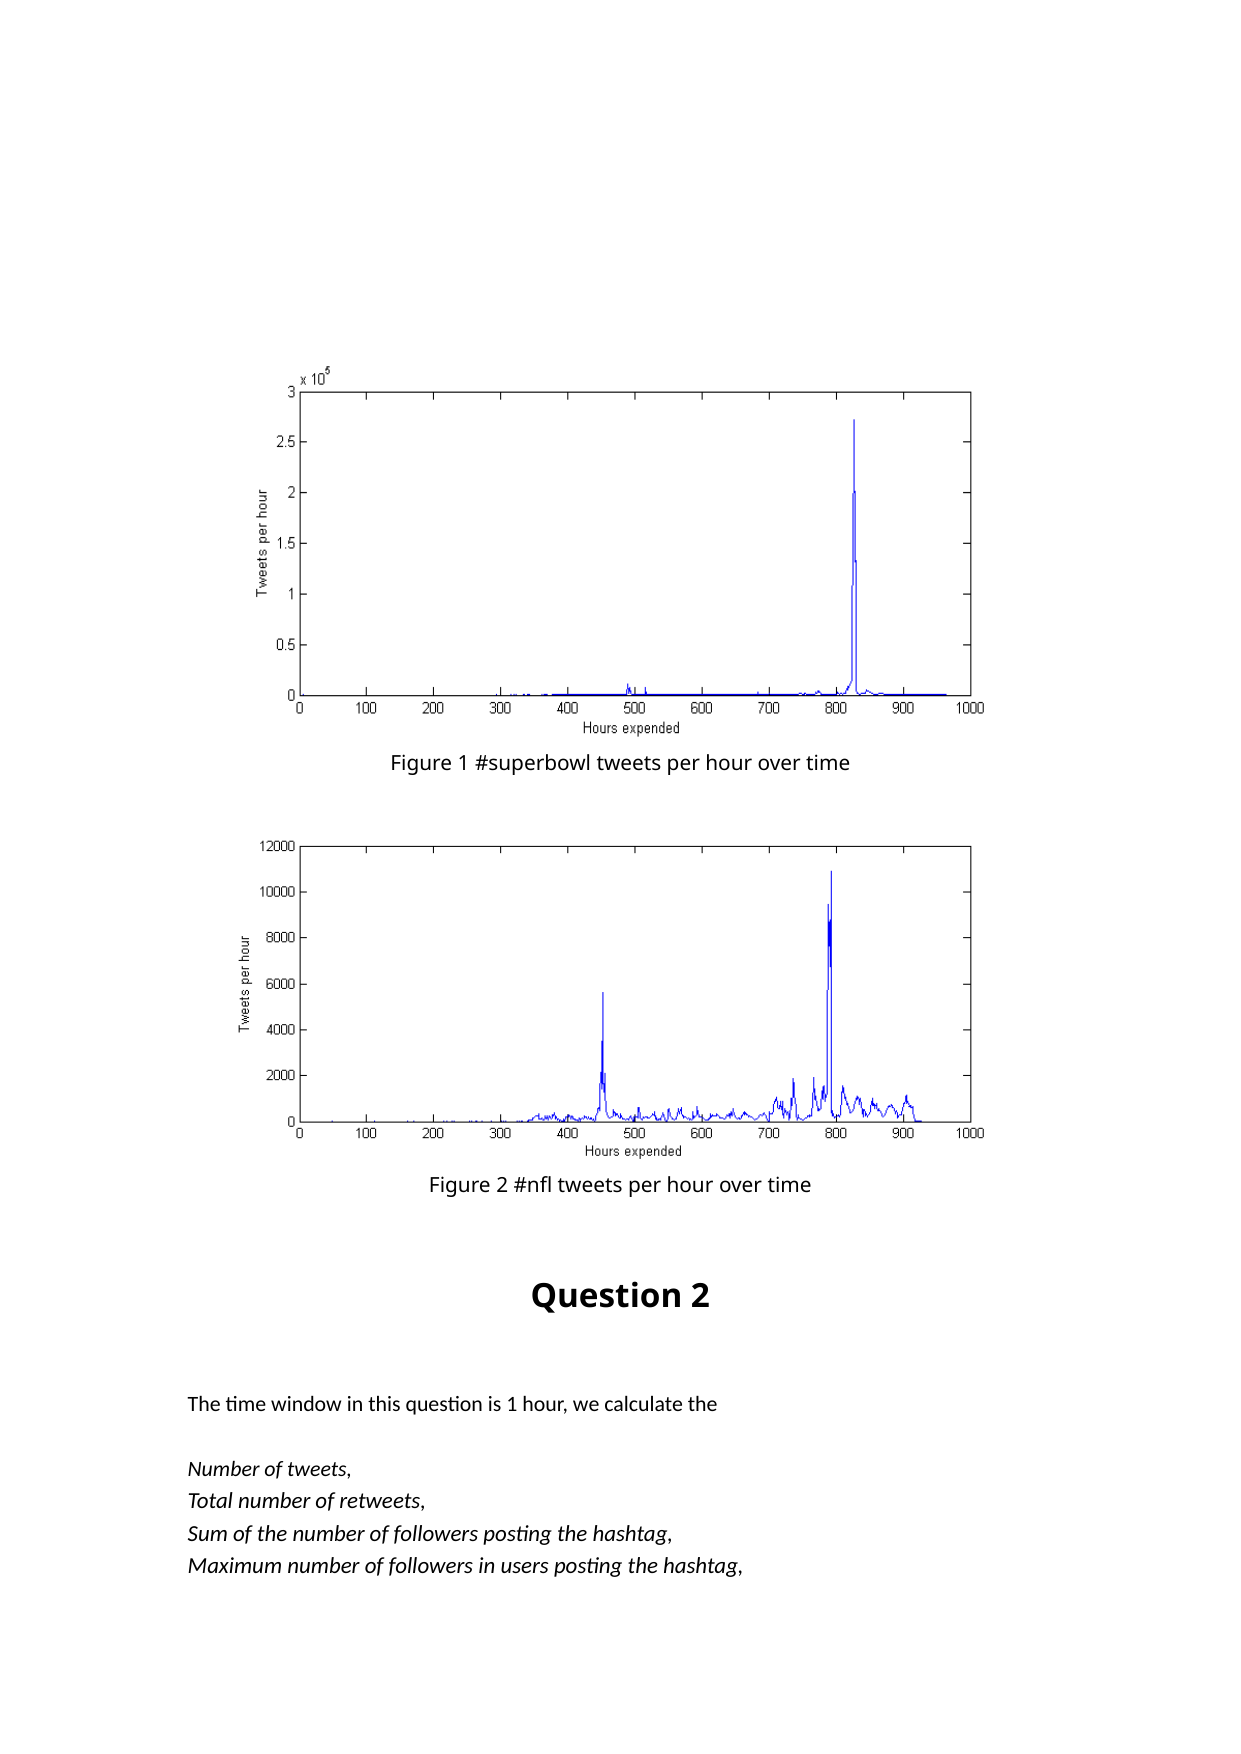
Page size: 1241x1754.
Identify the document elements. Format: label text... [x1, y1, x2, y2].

picture [187, 820, 1053, 1161]
subtitle Question 2 [187, 1262, 1053, 1327]
text Sum of the number of followers posting the hashtag, [187, 1517, 1053, 1549]
text Maximum number of followers in users posting the hashtag, [187, 1549, 1053, 1582]
text Total number of retweets, [187, 1484, 1053, 1517]
text Number of tweets, [187, 1452, 1053, 1484]
picture [187, 364, 1053, 739]
text The time window in this question is 1 hour, we calculate the [187, 1387, 1053, 1419]
